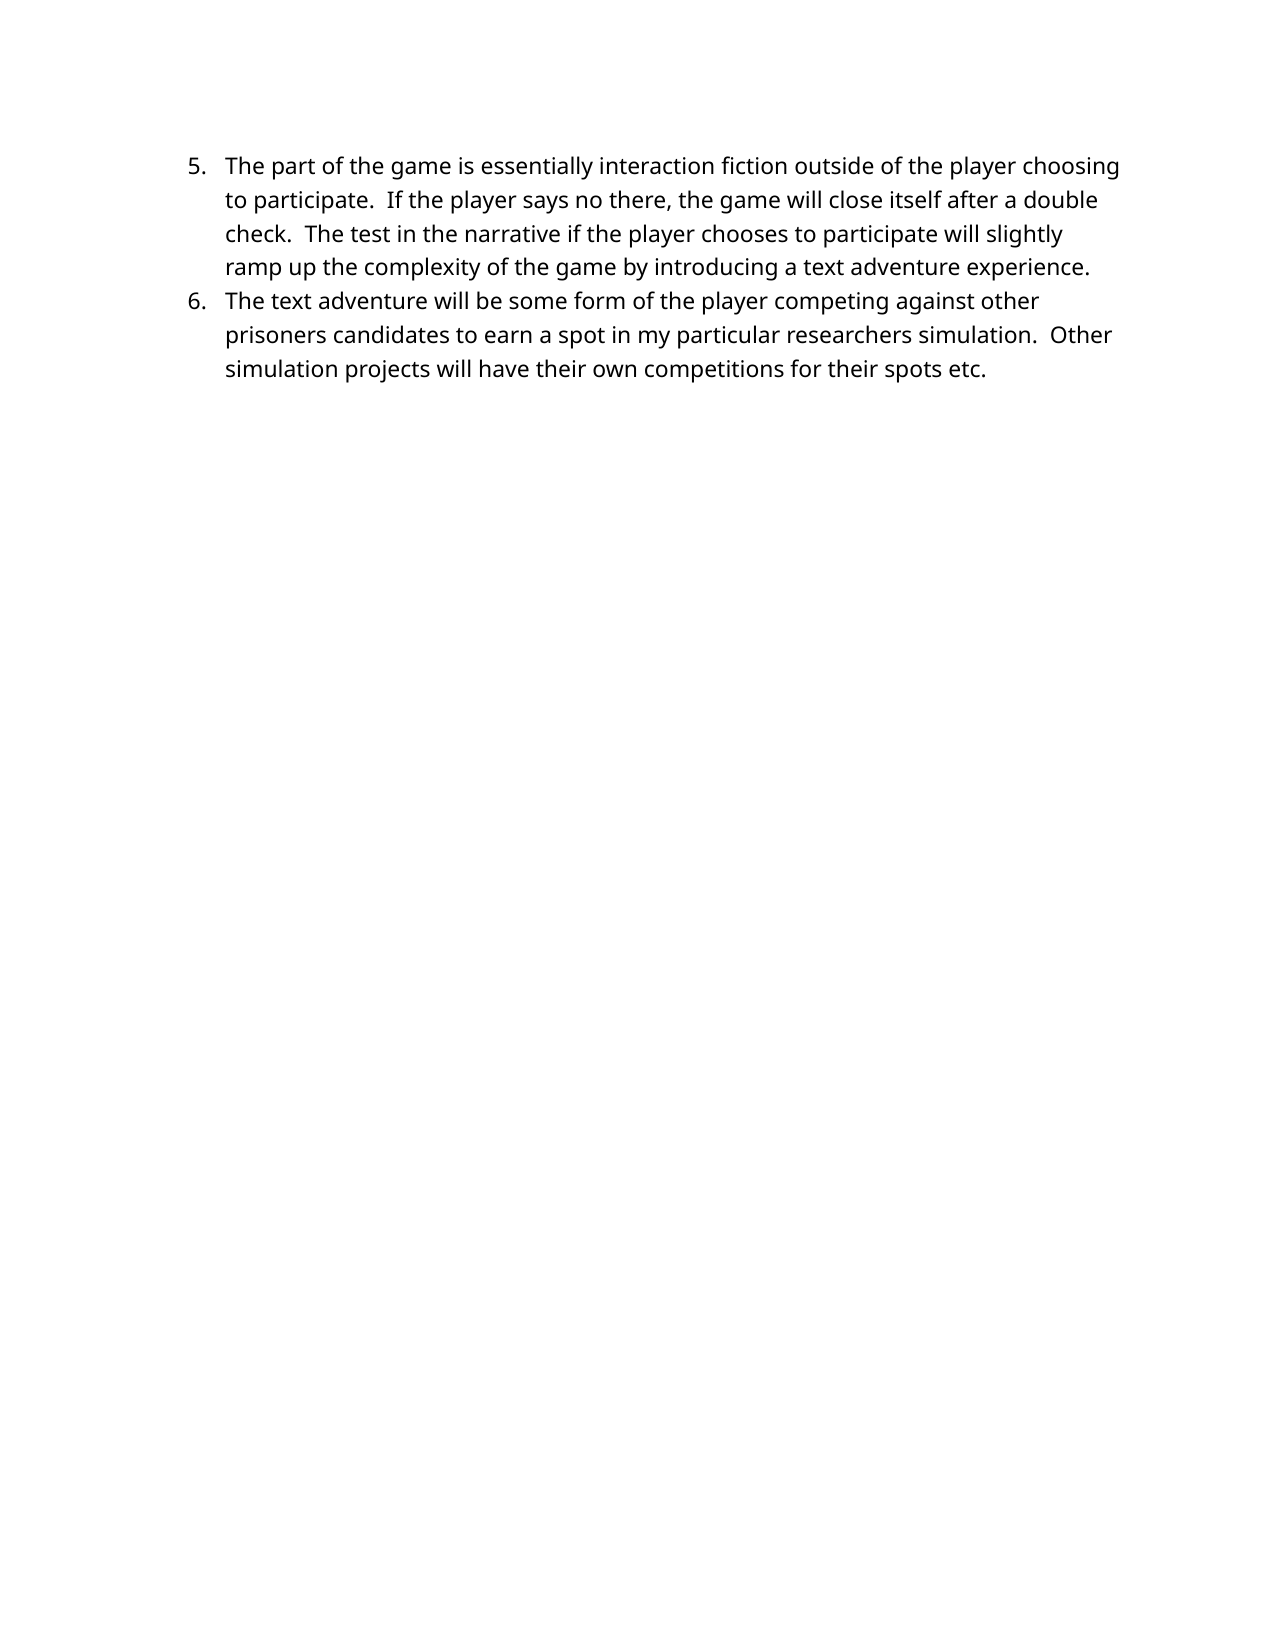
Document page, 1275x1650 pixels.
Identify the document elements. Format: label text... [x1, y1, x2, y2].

list The text adventure will be some form of the player competing against other prisoners candidates to earn a spot in my particular researchers simulation. Other simulation projects will have their own competitions for their spots etc. [187, 285, 1125, 384]
list The part of the game is essentially interaction fiction outside of the player choosing to participate. If the player says no there, the game will close itself after a double check. The test in the narrative if the player chooses to participate will slightly ramp up the complexity of the game by introducing a text adventure experience. [187, 150, 1125, 282]
